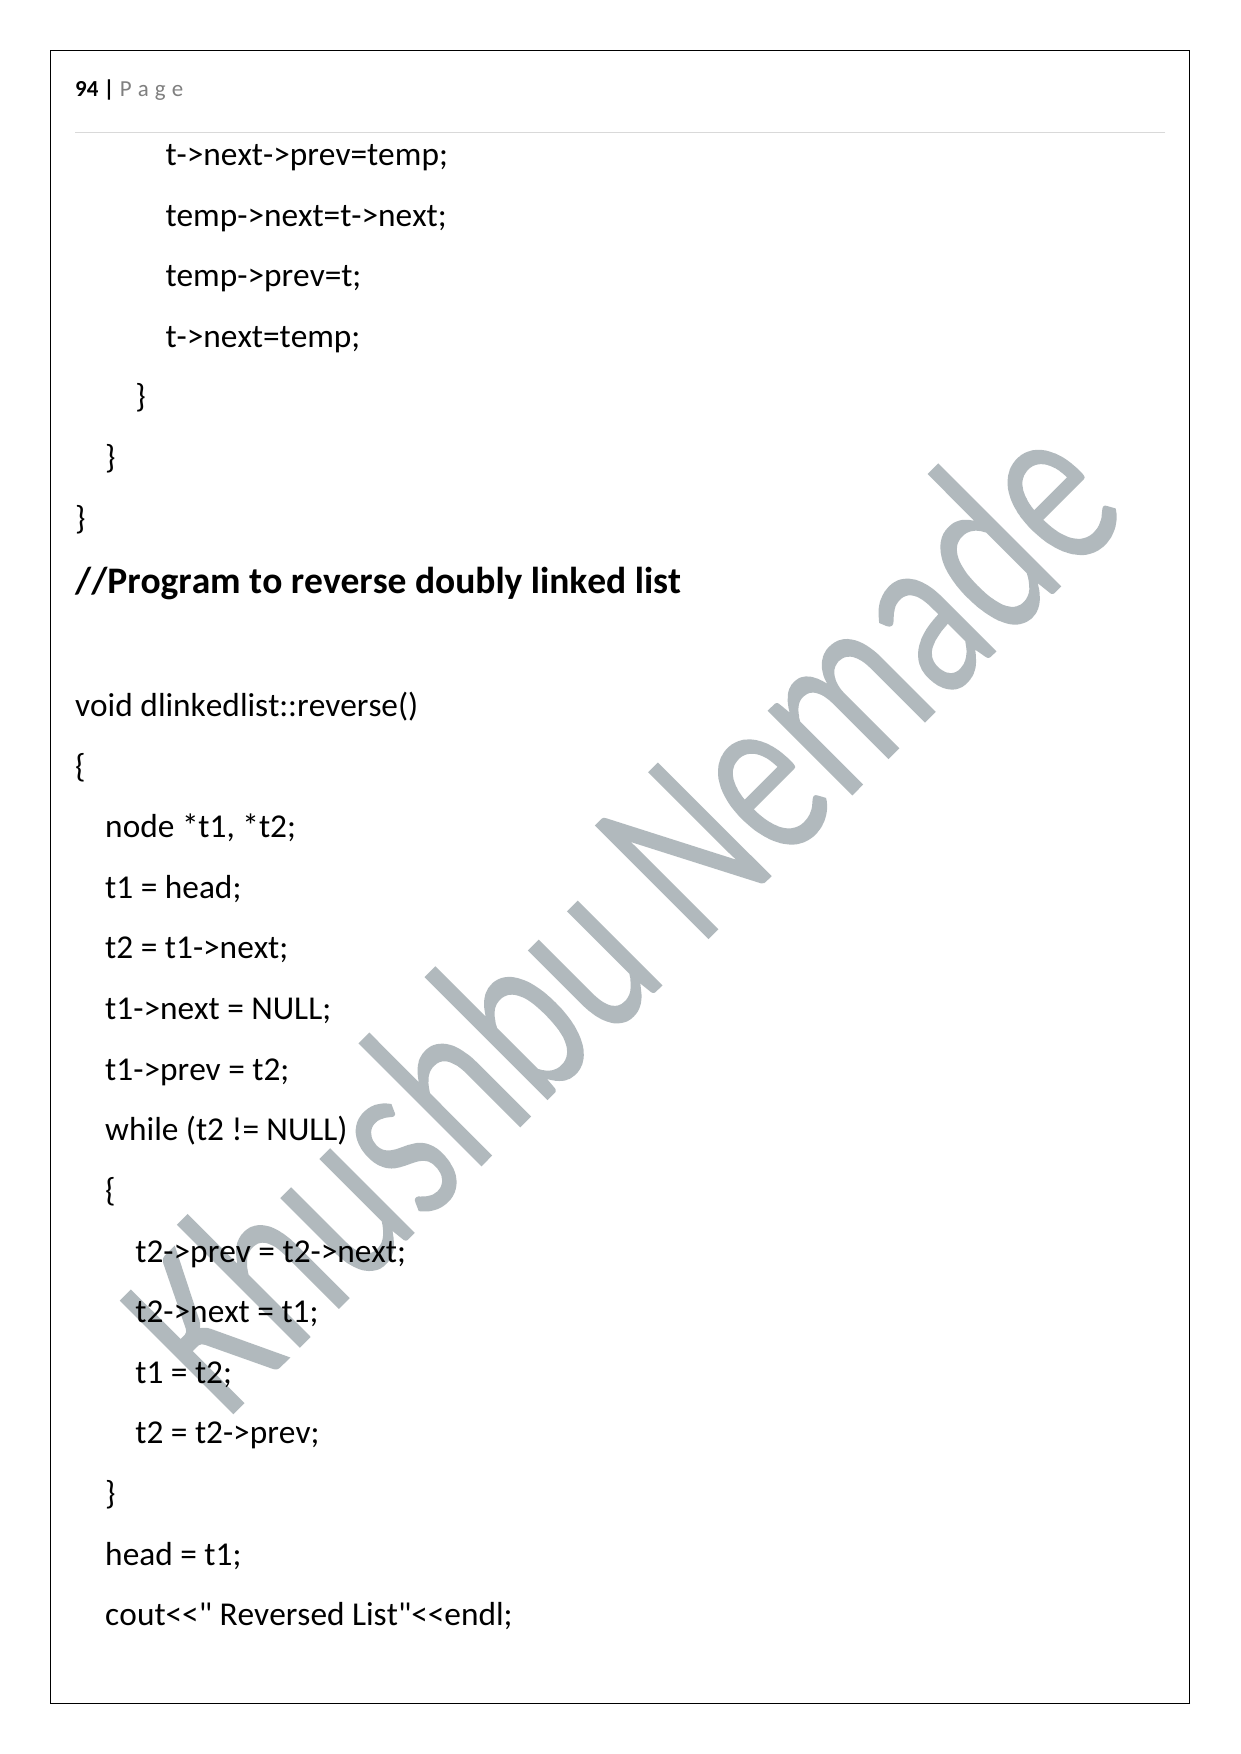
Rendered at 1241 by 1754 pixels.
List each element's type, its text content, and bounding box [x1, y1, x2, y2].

text } [75, 1472, 1165, 1513]
text temp->next=t->next; [75, 193, 1165, 234]
text t2 = t2->prev; [75, 1412, 1165, 1452]
text //Program to reverse doubly linked list [75, 557, 1165, 603]
text } [75, 436, 1165, 477]
text void dlinkedlist::reverse() [75, 684, 1165, 725]
text head = t1; [75, 1533, 1165, 1573]
text t1->prev = t2; [75, 1048, 1165, 1088]
text t1->next = NULL; [75, 987, 1165, 1028]
text t->next=temp; [75, 315, 1165, 356]
text t2->prev = t2->next; [75, 1230, 1165, 1270]
text } [75, 375, 1165, 416]
text node *t1, *t2; [75, 805, 1165, 846]
text t1 = t2; [75, 1351, 1165, 1392]
text t2->next = t1; [75, 1290, 1165, 1331]
text { [75, 745, 1165, 785]
text t2 = t1->next; [75, 927, 1165, 967]
text temp->prev=t; [75, 254, 1165, 295]
text } [75, 497, 1165, 537]
text { [75, 1169, 1165, 1210]
text t1 = head; [75, 866, 1165, 907]
text while (t2 != NULL) [75, 1108, 1165, 1149]
text t->next->prev=temp; [75, 133, 1165, 174]
text cout<<" Reversed List"<<endl; [75, 1593, 1165, 1634]
